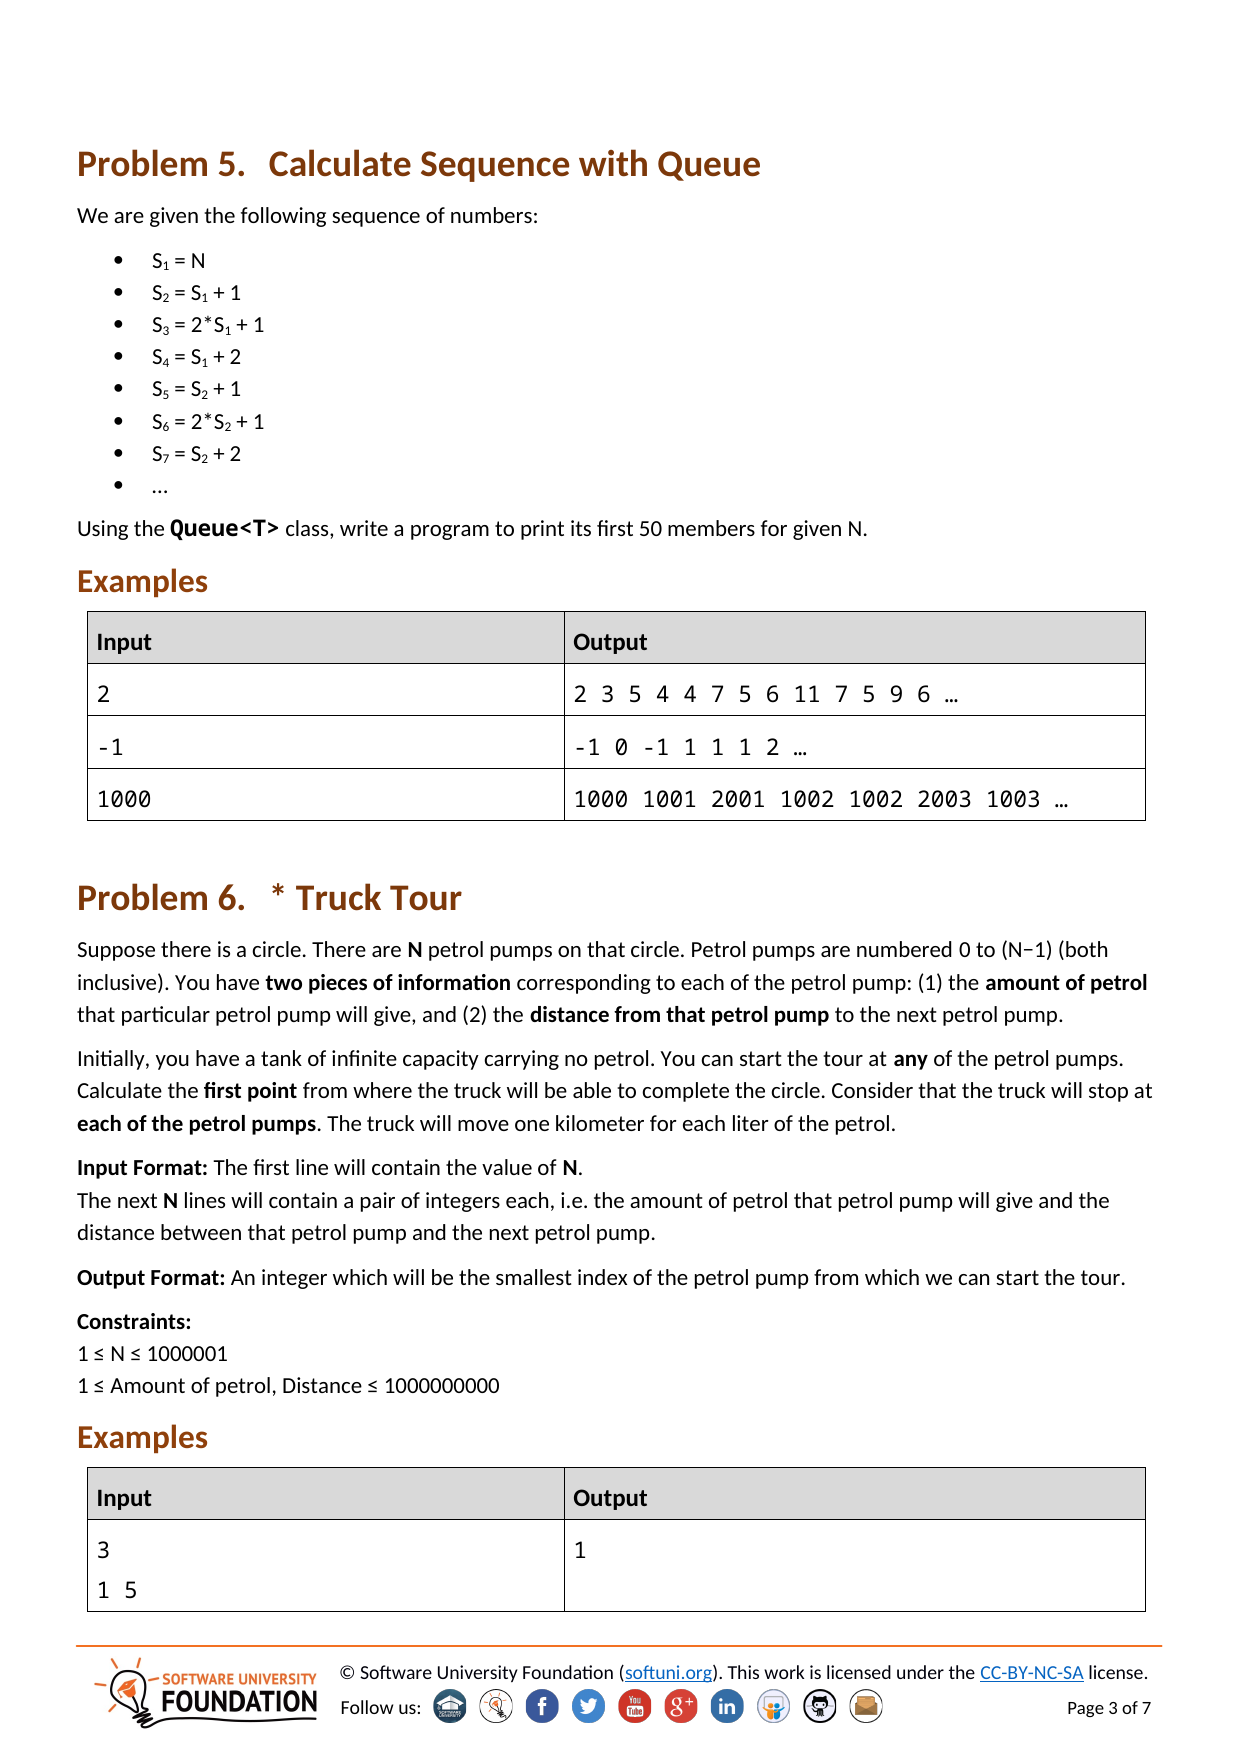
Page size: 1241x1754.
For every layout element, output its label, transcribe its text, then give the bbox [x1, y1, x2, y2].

list * Truck Tour [77, 874, 1163, 920]
list S2 = S1 + 1 [114, 278, 1163, 306]
list S1 = N [114, 246, 1163, 274]
list … [114, 471, 1163, 499]
table_cell 1 [565, 1520, 1145, 1611]
text Initially, you have a tank of infinite capacity carrying no petrol. You can start the tour at any of the petrol pumps. Calculate the first point from where the truck will be able to complete the circle. Consider that the truck will stop at each of the petrol pumps. The truck will move one kilometer for each liter of the petrol. [77, 1044, 1163, 1137]
list S4 = S1 + 2 [114, 342, 1163, 370]
list S5 = S2 + 1 [114, 374, 1163, 403]
text Constraints: 1 ≤ N ≤ 1000001 1 ≤ Amount of petrol, Distance ≤ 1000000000 [77, 1307, 1163, 1400]
picture [433, 1689, 467, 1723]
picture [93, 1656, 317, 1729]
table_cell 2 [88, 664, 564, 715]
table_cell 1000 1001 2001 1002 1002 2003 1003 … [565, 769, 1145, 820]
picture [849, 1689, 883, 1723]
table_cell 3 1 5 10 3 3 4 [88, 1520, 564, 1611]
picture [479, 1689, 513, 1723]
picture [803, 1689, 837, 1723]
picture [525, 1689, 559, 1723]
list Calculate Sequence with Queue [77, 140, 1163, 186]
text We are given the following sequence of numbers: [77, 201, 1163, 229]
table_header Output [565, 1468, 1145, 1519]
text Examples [77, 560, 1163, 601]
picture [618, 1689, 652, 1723]
table_header Input [88, 1468, 564, 1519]
text Using the Queue<T> class, write a program to print its first 50 members for given N. [77, 512, 1163, 543]
list S6 = 2*S2 + 1 [114, 407, 1163, 435]
picture [757, 1689, 790, 1723]
text Input Format: The first line will contain the value of N. The next N lines will contain a pair of integers each, i.e. the amount of petrol that petrol pump will give and the distance between that petrol pump and the next petrol pump. [77, 1153, 1163, 1246]
picture [572, 1689, 605, 1723]
text Suppose there is a circle. There are N petrol pumps on that circle. Petrol pumps are numbered 0 to (N−1) (both inclusive). You have two pieces of information corresponding to each of the petrol pump: (1) the amount of petrol that particular petrol pump will give, and (2) the distance from that petrol pump to the next petrol pump. [77, 935, 1163, 1028]
table_cell 2 3 5 4 4 7 5 6 11 7 5 9 6 … [565, 664, 1145, 715]
text Examples [77, 1416, 1163, 1457]
table_cell -1 [88, 716, 564, 768]
picture [664, 1689, 698, 1723]
table_cell 1000 [88, 769, 564, 820]
table_header Output [565, 612, 1145, 663]
picture [710, 1689, 744, 1723]
list S7 = S2 + 2 [114, 439, 1163, 467]
table_header Input [88, 612, 564, 663]
list S3 = 2*S1 + 1 [114, 310, 1163, 338]
text Output Format: An integer which will be the smallest index of the petrol pump from which we can start the tour. [77, 1263, 1163, 1291]
table_cell -1 0 -1 1 1 1 2 … [565, 716, 1145, 768]
